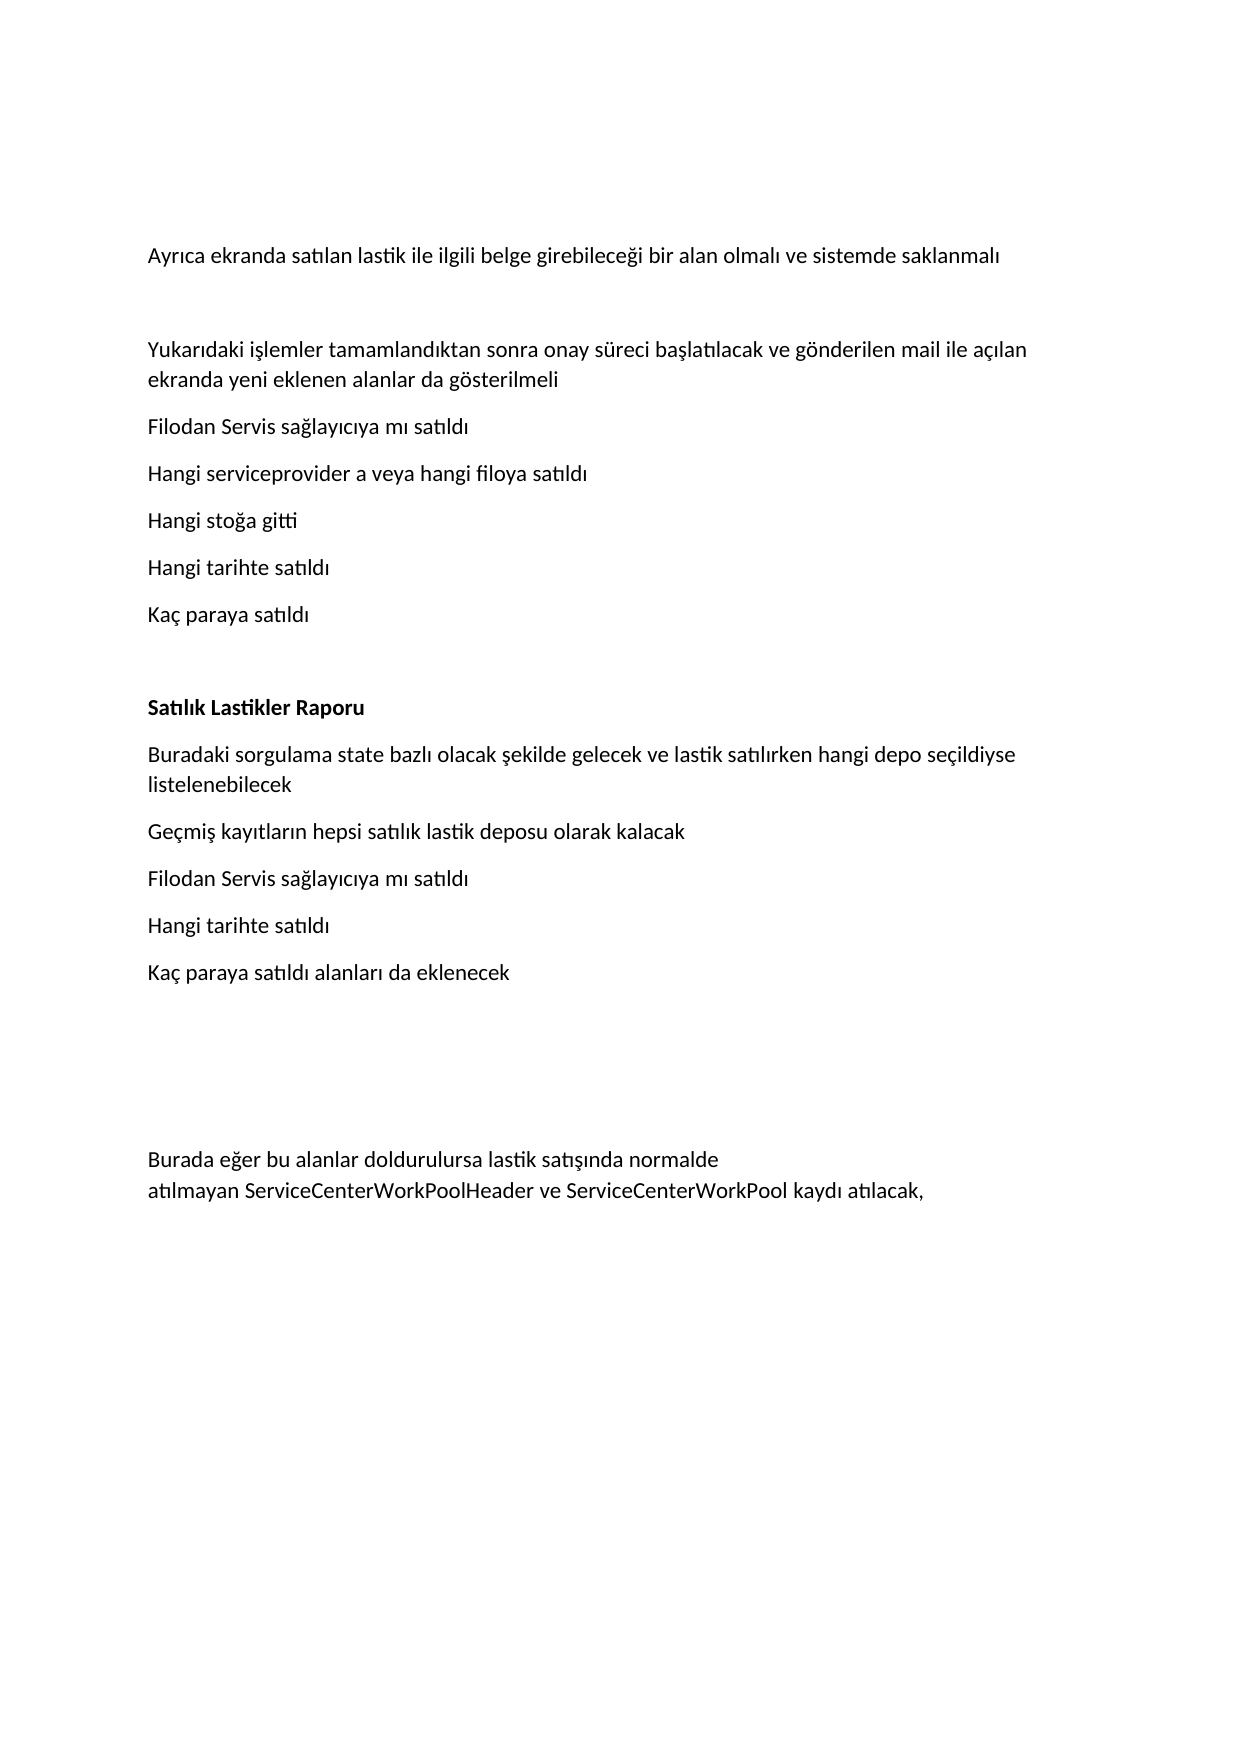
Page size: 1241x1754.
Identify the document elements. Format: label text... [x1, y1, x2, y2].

text Geçmiş kayıtların hepsi satılık lastik deposu olarak kalacak [148, 817, 1093, 845]
text Filodan Servis sağlayıcıya mı satıldı [148, 412, 1093, 440]
text Yukarıdaki işlemler tamamlandıktan sonra onay süreci başlatılacak ve gönderilen mail ile açılan ekranda yeni eklenen alanlar da gösterilmeli [148, 335, 1093, 393]
text Burada eğer bu alanlar doldurulursa lastik satışında normalde atılmayan ServiceCenterWorkPoolHeader ve ServiceCenterWorkPool kaydı atılacak, [148, 1146, 1093, 1204]
text Hangi serviceprovider a veya hangi filoya satıldı [148, 459, 1093, 487]
text Hangi stoğa gitti [148, 506, 1093, 534]
text Ayrıca ekranda satılan lastik ile ilgili belge girebileceği bir alan olmalı ve sistemde saklanmalı [148, 241, 1093, 269]
text Hangi tarihte satıldı [148, 911, 1093, 939]
text Satılık Lastikler Raporu [148, 693, 1093, 721]
text Buradaki sorgulama state bazlı olacak şekilde gelecek ve lastik satılırken hangi depo seçildiyse listelenebilecek [148, 740, 1093, 798]
text Kaç paraya satıldı alanları da eklenecek [148, 958, 1093, 986]
text Hangi tarihte satıldı [148, 553, 1093, 581]
text Filodan Servis sağlayıcıya mı satıldı [148, 864, 1093, 892]
text Kaç paraya satıldı [148, 600, 1093, 628]
